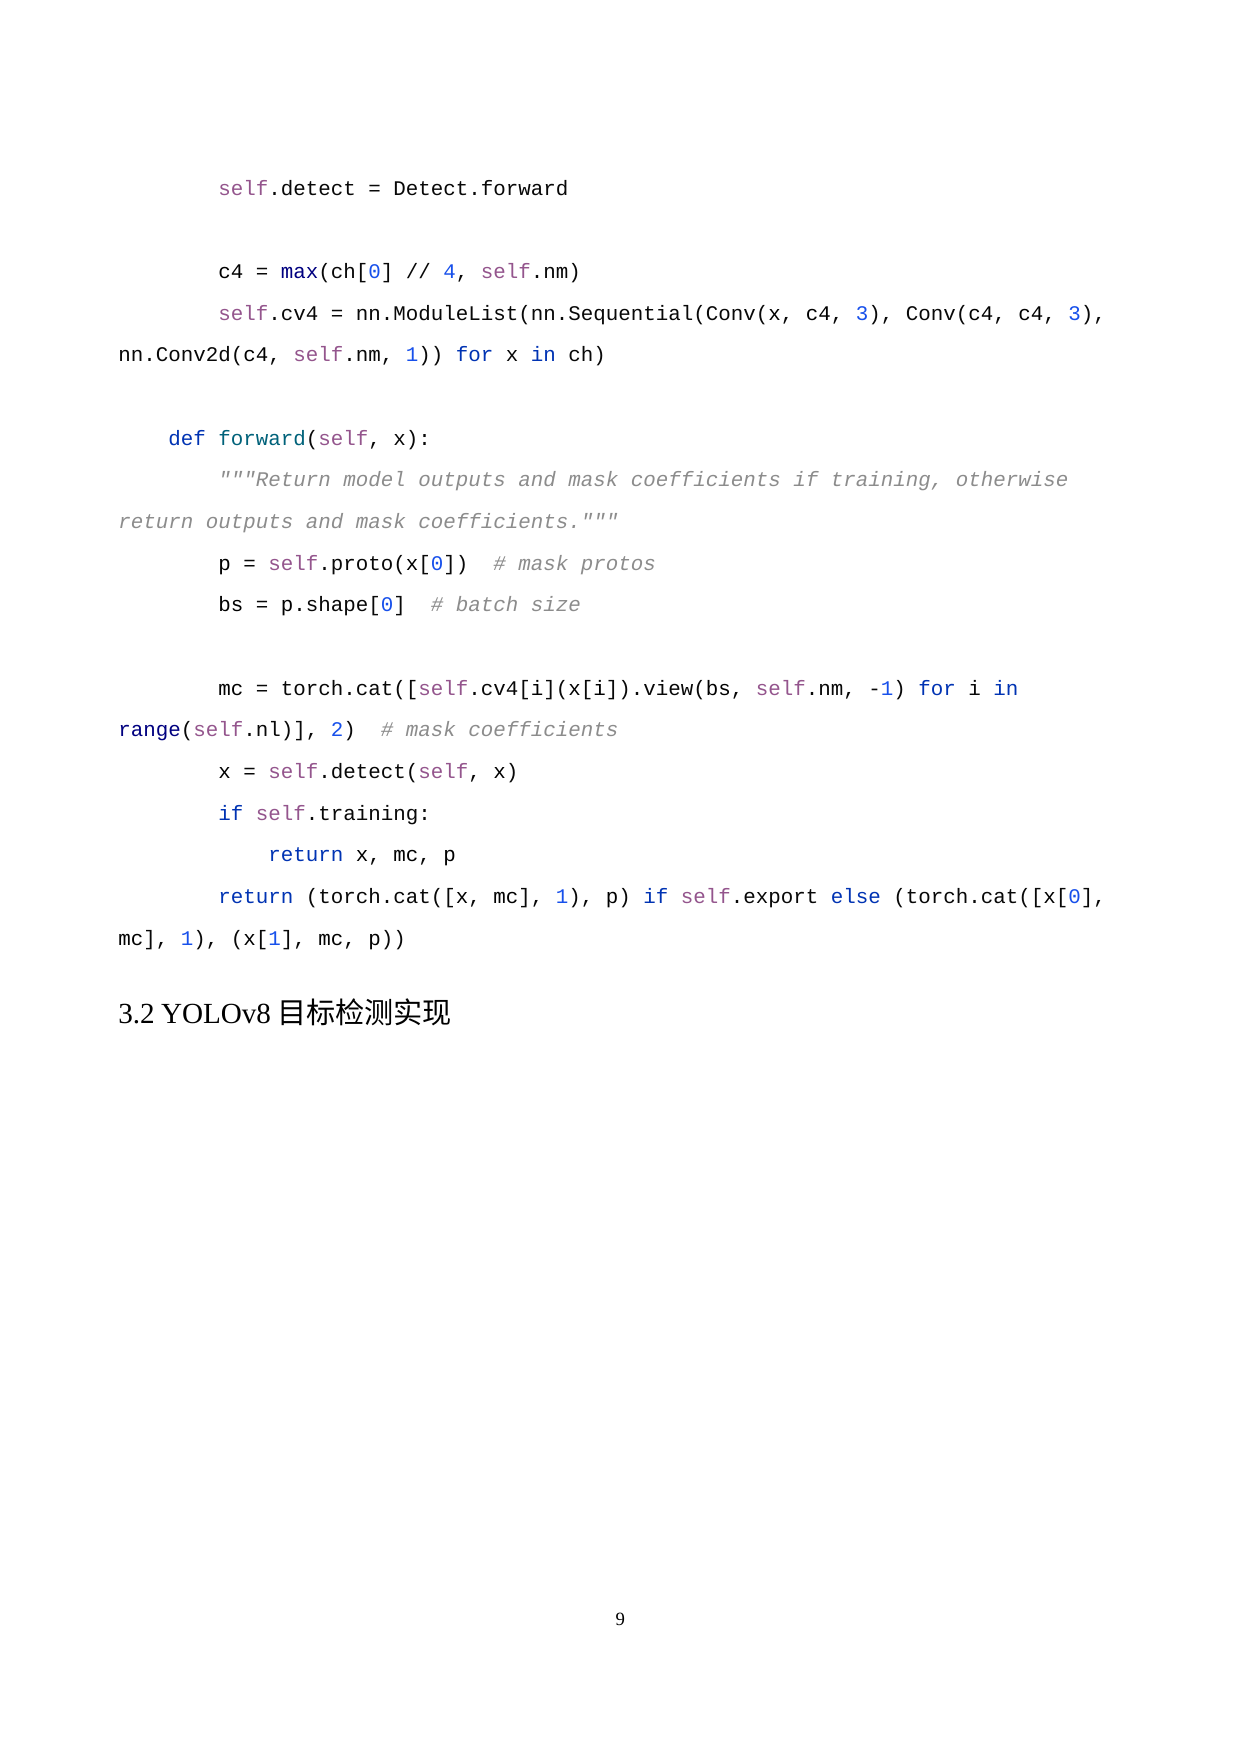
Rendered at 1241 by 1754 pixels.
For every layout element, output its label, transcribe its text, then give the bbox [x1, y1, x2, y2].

text 3.2 YOLOv8目标检测实现 [118, 969, 1122, 1052]
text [118, 169, 1122, 960]
